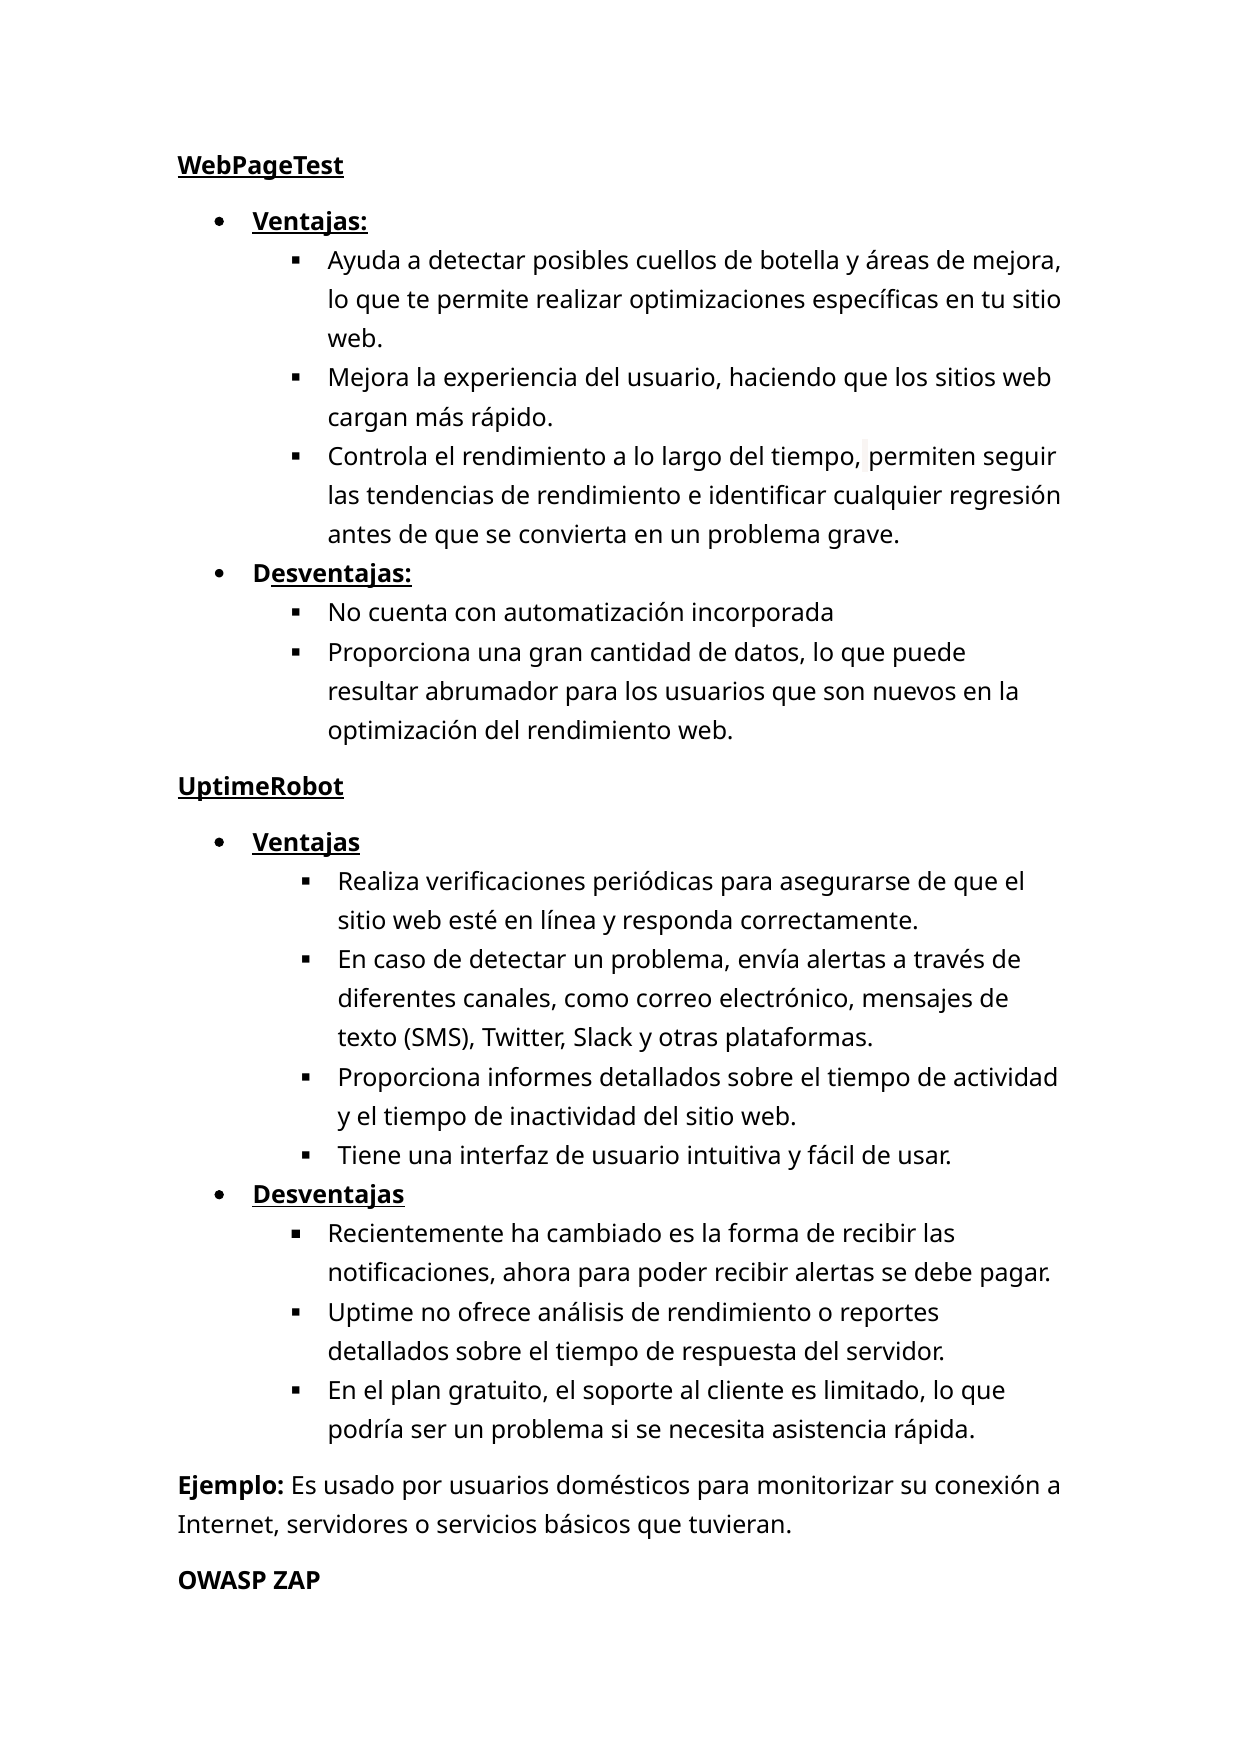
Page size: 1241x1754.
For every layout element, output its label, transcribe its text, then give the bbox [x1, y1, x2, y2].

list Ventajas: [215, 203, 1063, 237]
list Uptime no ofrece análisis de rendimiento o reportes detallados sobre el tiempo de respuesta del servidor. [290, 1294, 1063, 1367]
list Desventajas: [215, 556, 1063, 590]
list Mejora la experiencia del usuario, haciendo que los sitios web cargan más rápido. [290, 360, 1063, 433]
list Realiza verificaciones periódicas para asegurarse de que el sitio web esté en línea y responda correctamente. [300, 863, 1063, 937]
list En el plan gratuito, el soporte al cliente es limitado, lo que podría ser un problema si se necesita asistencia rápida. [290, 1373, 1063, 1446]
text Ejemplo: Es usado por usuarios domésticos para monitorizar su conexión a Internet, servidores o servicios básicos que tuvieran. [177, 1468, 1063, 1541]
list Ventajas [215, 824, 1063, 858]
list Ayuda a detectar posibles cuellos de botella y áreas de mejora, lo que te permite realizar optimizaciones específicas en tu sitio web. [290, 243, 1063, 355]
list Proporciona una gran cantidad de datos, lo que puede resultar abrumador para los usuarios que son nuevos en la optimización del rendimiento web. [290, 634, 1063, 747]
text UptimeRobot [177, 768, 1063, 802]
list Proporciona informes detallados sobre el tiempo de actividad y el tiempo de inactividad del sitio web. [300, 1059, 1063, 1132]
text OWASP ZAP [177, 1563, 1063, 1597]
list En caso de detectar un problema, envía alertas a través de diferentes canales, como correo electrónico, mensajes de texto (SMS), Twitter, Slack y otras plataformas. [300, 942, 1063, 1054]
list Controla el rendimiento a lo largo del tiempo, permiten seguir las tendencias de rendimiento e identificar cualquier regresión antes de que se convierta en un problema grave. [290, 438, 1063, 551]
list No cuenta con automatización incorporada [290, 595, 1063, 629]
text WebPageTest [177, 148, 1063, 182]
list Tiene una interfaz de usuario intuitiva y fácil de usar. [300, 1138, 1063, 1172]
list Recientemente ha cambiado es la forma de recibir las notificaciones, ahora para poder recibir alertas se debe pagar. [290, 1216, 1063, 1289]
list Desventajas [215, 1177, 1063, 1211]
